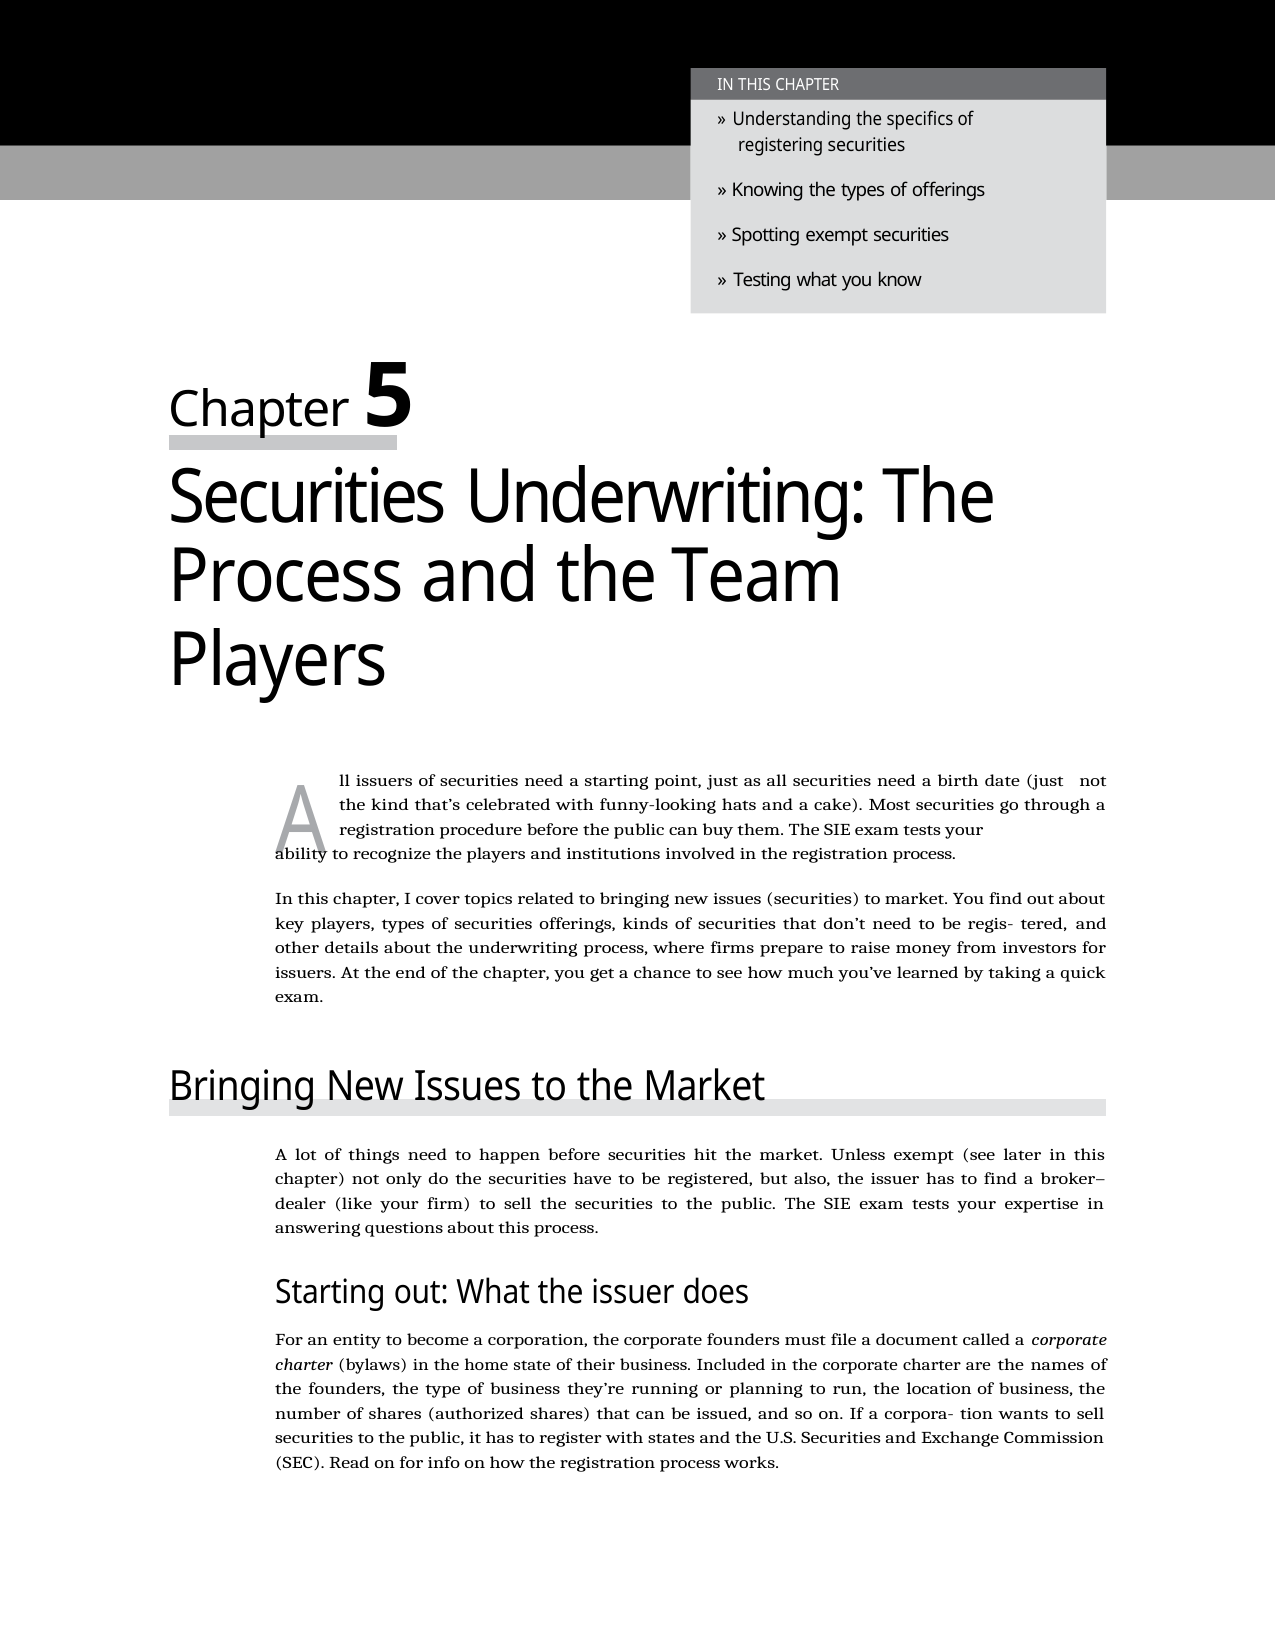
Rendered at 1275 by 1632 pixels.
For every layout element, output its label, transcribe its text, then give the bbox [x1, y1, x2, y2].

subtitle Securities Underwriting: The Process and the Team Players [169, 456, 1065, 707]
text In this chapter, I cover topics related to bringing new issues (securities) to market. You find out about key players, types of securities offerings, kinds of securities that don’t need to be regis- tered, and other details about the underwriting process, where firms prepare to raise money from investors for issuers. At the end of the chapter, you get a chance to see how much you’ve learned by taking a quick exam. [275, 890, 1107, 1007]
text Chapter 5 [169, 341, 1125, 447]
text For an entity to become a corporation, the corporate founders must file a document called a corporate charter (bylaws) in the home state of their business. Included in the corporate charter are the names of the founders, the type of business they’re running or planning to run, the location of business, the number of shares (authorized shares) that can be issued, and so on. If a corpora- tion wants to sell securities to the public, it has to register with states and the U.S. Securities and Exchange Commission (SEC). Read on for info on how the registration process works. [275, 1331, 1106, 1472]
text ll issuers of securities need a starting point, just as all securities need a birth date (just not the kind that’s celebrated with funny-looking hats and a cake). Most securities go through a registration procedure before the public can buy them. The SIE exam tests your [339, 771, 1106, 839]
text ability to recognize the players and institutions involved in the registration process. [275, 845, 1125, 864]
subtitle Starting out: What the issuer does [275, 1268, 1125, 1313]
text A lot of things need to happen before securities hit the market. Unless exempt (see later in this chapter) not only do the securities have to be registered, but also, the issuer has to find a broker– dealer (like your firm) to sell the securities to the public. The SIE exam tests your expertise in answering questions about this process. [275, 1145, 1107, 1238]
